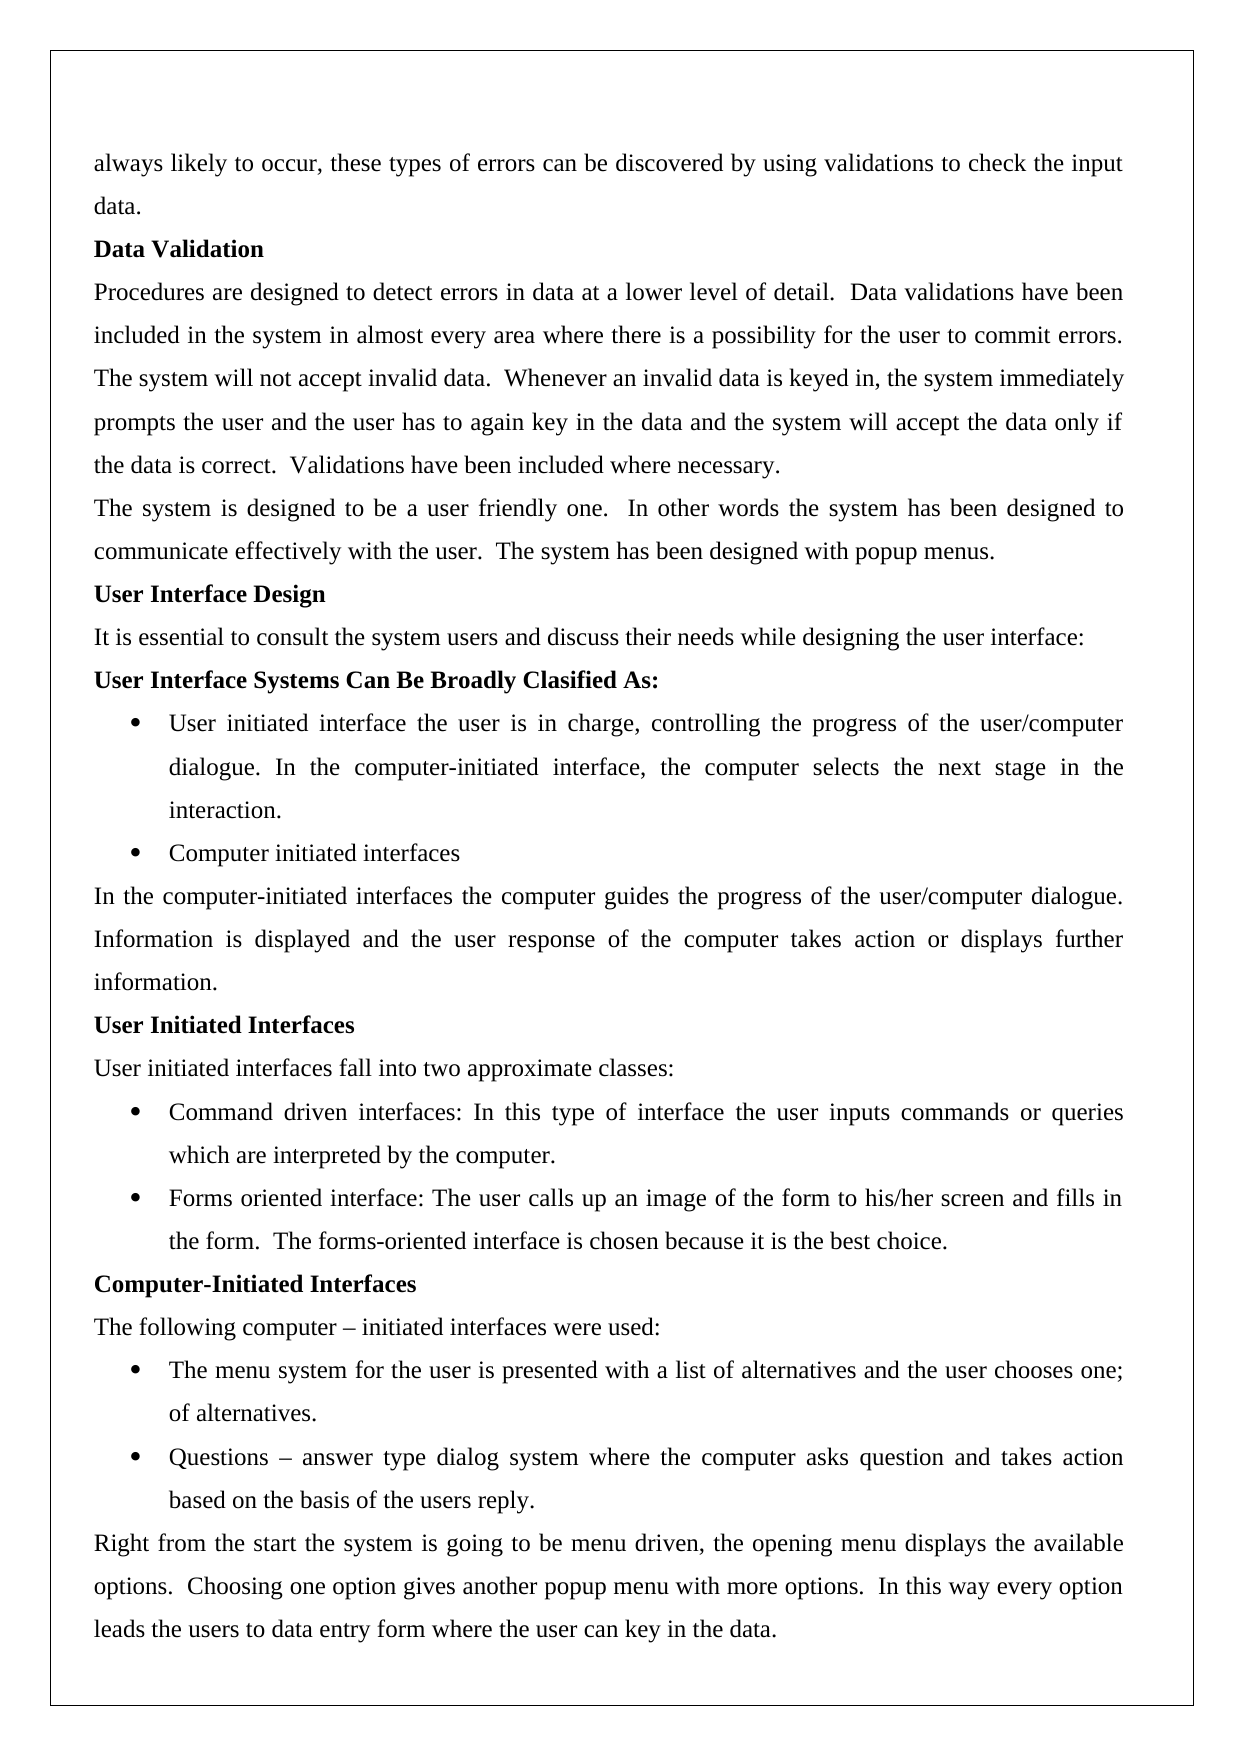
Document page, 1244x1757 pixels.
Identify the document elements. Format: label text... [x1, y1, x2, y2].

text User Initiated Interfaces [94, 1010, 1125, 1039]
list Forms oriented interface: The user calls up an image of the form to his/her screen and fills in the form. The forms-oriented interface is chosen because it is the best choice. [131, 1183, 1125, 1255]
list Computer initiated interfaces [131, 838, 1125, 867]
text User Interface Systems Can Be Broadly Clasified As: [94, 665, 1125, 694]
list User initiated interface the user is in charge, controlling the progress of the user/computer dialogue. In the computer-initiated interface, the computer selects the next stage in the interaction. [131, 708, 1125, 823]
text In the computer-initiated interfaces the computer guides the progress of the user/computer dialogue. Information is displayed and the user response of the computer takes action or displays further information. [94, 881, 1125, 996]
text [94, 148, 1125, 220]
text Right from the start the system is going to be menu driven, the opening menu displays the available options. Choosing one option gives another popup menu with more options. In this way every option leads the users to data entry form where the user can key in the data. [94, 1528, 1125, 1643]
text It is essential to consult the system users and discuss their needs while designing the user interface: [94, 622, 1125, 651]
list Command driven interfaces: In this type of interface the user inputs commands or queries which are interpreted by the computer. [131, 1097, 1125, 1168]
text User Interface Design [94, 579, 1125, 608]
list The menu system for the user is presented with a list of alternatives and the user chooses one; of alternatives. [131, 1355, 1125, 1427]
text Procedures are designed to detect errors in data at a lower level of detail. Data validations have been included in the system in almost every area where there is a possibility for the user to commit errors. The system will not accept invalid data. Whenever an invalid data is keyed in, the system immediately prompts the user and the user has to again key in the data and the system will accept the data only if the data is correct. Validations have been included where necessary. [94, 277, 1125, 478]
text The system is designed to be a user friendly one. In other words the system has been designed to communicate effectively with the user. The system has been designed with popup menus. [94, 493, 1125, 565]
text The following computer – initiated interfaces were used: [94, 1312, 1125, 1341]
text Data Validation [94, 234, 1125, 263]
text User initiated interfaces fall into two approximate classes: [94, 1053, 1125, 1082]
text Computer-Initiated Interfaces [94, 1269, 1125, 1298]
list Questions – answer type dialog system where the computer asks question and takes action based on the basis of the users reply. [131, 1442, 1125, 1513]
